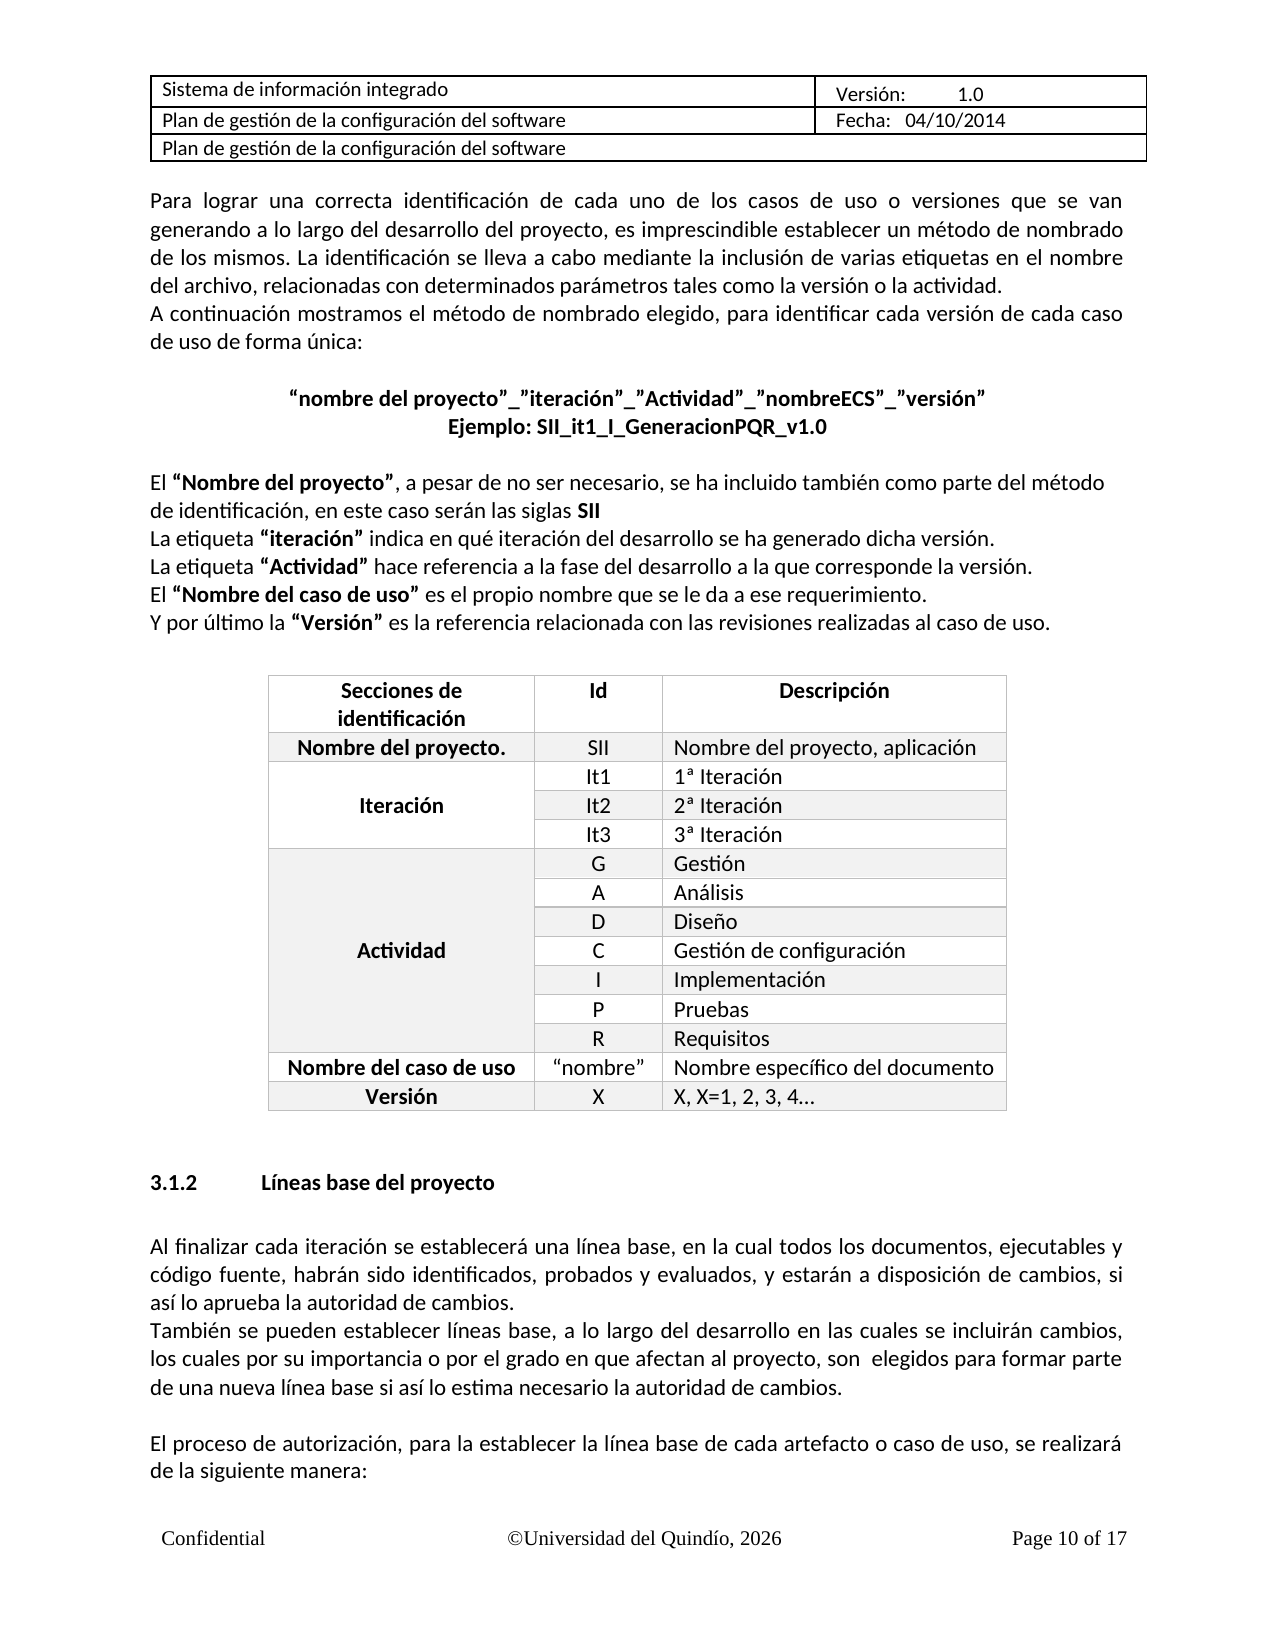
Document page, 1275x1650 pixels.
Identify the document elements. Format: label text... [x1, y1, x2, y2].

table_cell G [535, 849, 662, 877]
table_cell Versión [269, 1082, 534, 1110]
table_cell Análisis [663, 879, 1006, 906]
text La etiqueta “Actividad” hace referencia a la fase del desarrollo a la que corresponde la versión. [150, 552, 1125, 580]
table_cell Gestión [663, 849, 1006, 877]
table_cell Iteración [269, 762, 534, 848]
table_cell X [535, 1082, 662, 1110]
table_cell I [535, 966, 662, 994]
table_cell 1ª Iteración [663, 762, 1006, 790]
table_cell It3 [535, 820, 662, 848]
table_cell A [535, 879, 662, 906]
table_cell Pruebas [663, 995, 1006, 1023]
table_header Secciones de identificación [269, 676, 534, 732]
table_header Id [535, 676, 662, 732]
table_cell “nombre” [535, 1053, 662, 1081]
table_cell Nombre del proyecto. [269, 733, 534, 761]
table_cell D [535, 908, 662, 936]
table_cell It2 [535, 791, 662, 819]
table_cell Gestión de configuración [663, 937, 1006, 964]
text El “Nombre del proyecto”, a pesar de no ser necesario, se ha incluido también como parte del método de identificación, en este caso serán las siglas SII [150, 468, 1125, 524]
table_header Descripción [663, 676, 1006, 732]
table_cell Diseño [663, 908, 1006, 936]
table_cell Nombre del proyecto, aplicación [663, 733, 1006, 761]
table_cell SII [535, 733, 662, 761]
text Al finalizar cada iteración se establecerá una línea base, en la cual todos los documentos, ejecutables y código fuente, habrán sido identificados, probados y evaluados, y estarán a disposición de cambios, si así lo aprueba la autoridad de cambios. [150, 1232, 1125, 1317]
text “nombre del proyecto”_”iteración”_”Actividad”_”nombreECS”_”versión” [150, 384, 1125, 412]
table_cell 3ª Iteración [663, 820, 1006, 848]
text A continuación mostramos el método de nombrado elegido, para identificar cada versión de cada caso de uso de forma única: [150, 299, 1125, 355]
subtitle Líneas base del proyecto [150, 1168, 1125, 1196]
table_cell R [535, 1024, 662, 1052]
table_cell Implementación [663, 966, 1006, 994]
text El “Nombre del caso de uso” es el propio nombre que se le da a ese requerimiento. [150, 580, 1125, 608]
table_cell X, X=1, 2, 3, 4… [663, 1082, 1006, 1110]
table_cell It1 [535, 762, 662, 790]
table_cell Nombre del caso de uso [269, 1053, 534, 1081]
table_cell Nombre específico del documento [663, 1053, 1006, 1081]
text El proceso de autorización, para la establecer la línea base de cada artefacto o caso de uso, se realizará de la siguiente manera: [150, 1429, 1125, 1485]
text Para lograr una correcta identificación de cada uno de los casos de uso o versiones que se van generando a lo largo del desarrollo del proyecto, es imprescindible establecer un método de nombrado de los mismos. La identificación se lleva a cabo mediante la inclusión de varias etiquetas en el nombre del archivo, relacionadas con determinados parámetros tales como la versión o la actividad. [150, 187, 1125, 299]
table_cell C [535, 937, 662, 964]
table_cell P [535, 995, 662, 1023]
text También se pueden establecer líneas base, a lo largo del desarrollo en las cuales se incluirán cambios, los cuales por su importancia o por el grado en que afectan al proyecto, son elegidos para formar parte de una nueva línea base si así lo estima necesario la autoridad de cambios. [150, 1317, 1125, 1401]
text La etiqueta “iteración” indica en qué iteración del desarrollo se ha generado dicha versión. [150, 524, 1125, 552]
text Y por último la “Versión” es la referencia relacionada con las revisiones realizadas al caso de uso. [150, 608, 1125, 636]
table_cell Requisitos [663, 1024, 1006, 1052]
text Ejemplo: SII_it1_I_GeneracionPQR_v1.0 [150, 412, 1125, 440]
table_cell 2ª Iteración [663, 791, 1006, 819]
table_cell Actividad [269, 849, 534, 1052]
